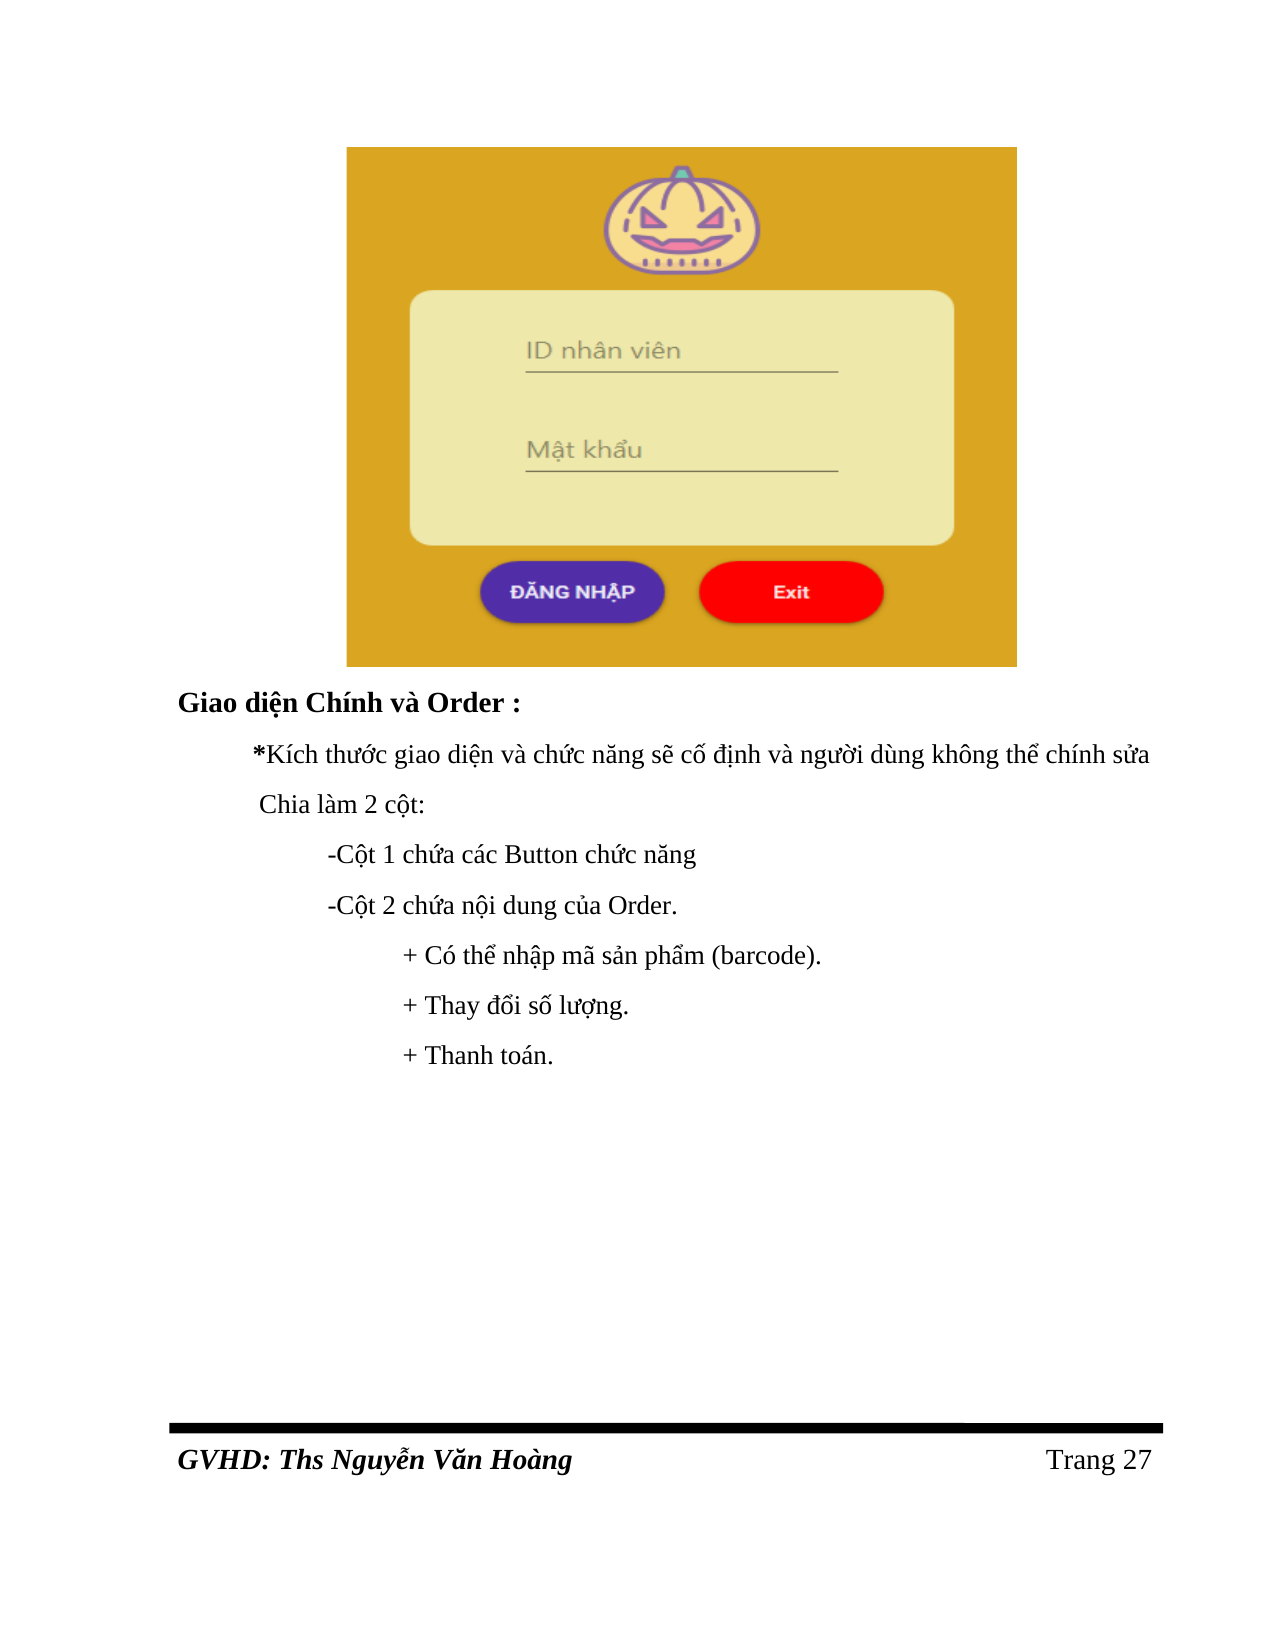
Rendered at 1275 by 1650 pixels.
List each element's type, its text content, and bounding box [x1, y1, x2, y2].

picture [346, 147, 1017, 667]
text + Thay đổi số lượng. [327, 989, 1186, 1020]
text -Cột 1 chứa các Button chức năng [177, 839, 1186, 870]
text Giao diện Chính và Order : [177, 685, 1186, 719]
text *Kích thước giao diện và chức năng sẽ cố định và người dùng không thể chính sửa [177, 738, 1186, 769]
text Chia làm 2 cột: [177, 788, 1186, 819]
text + Có thể nhập mã sản phẩm (barcode). [327, 939, 1186, 970]
text -Cột 2 chứa nội dung của Order. [177, 889, 1186, 920]
text + Thanh toán. [327, 1039, 1186, 1071]
